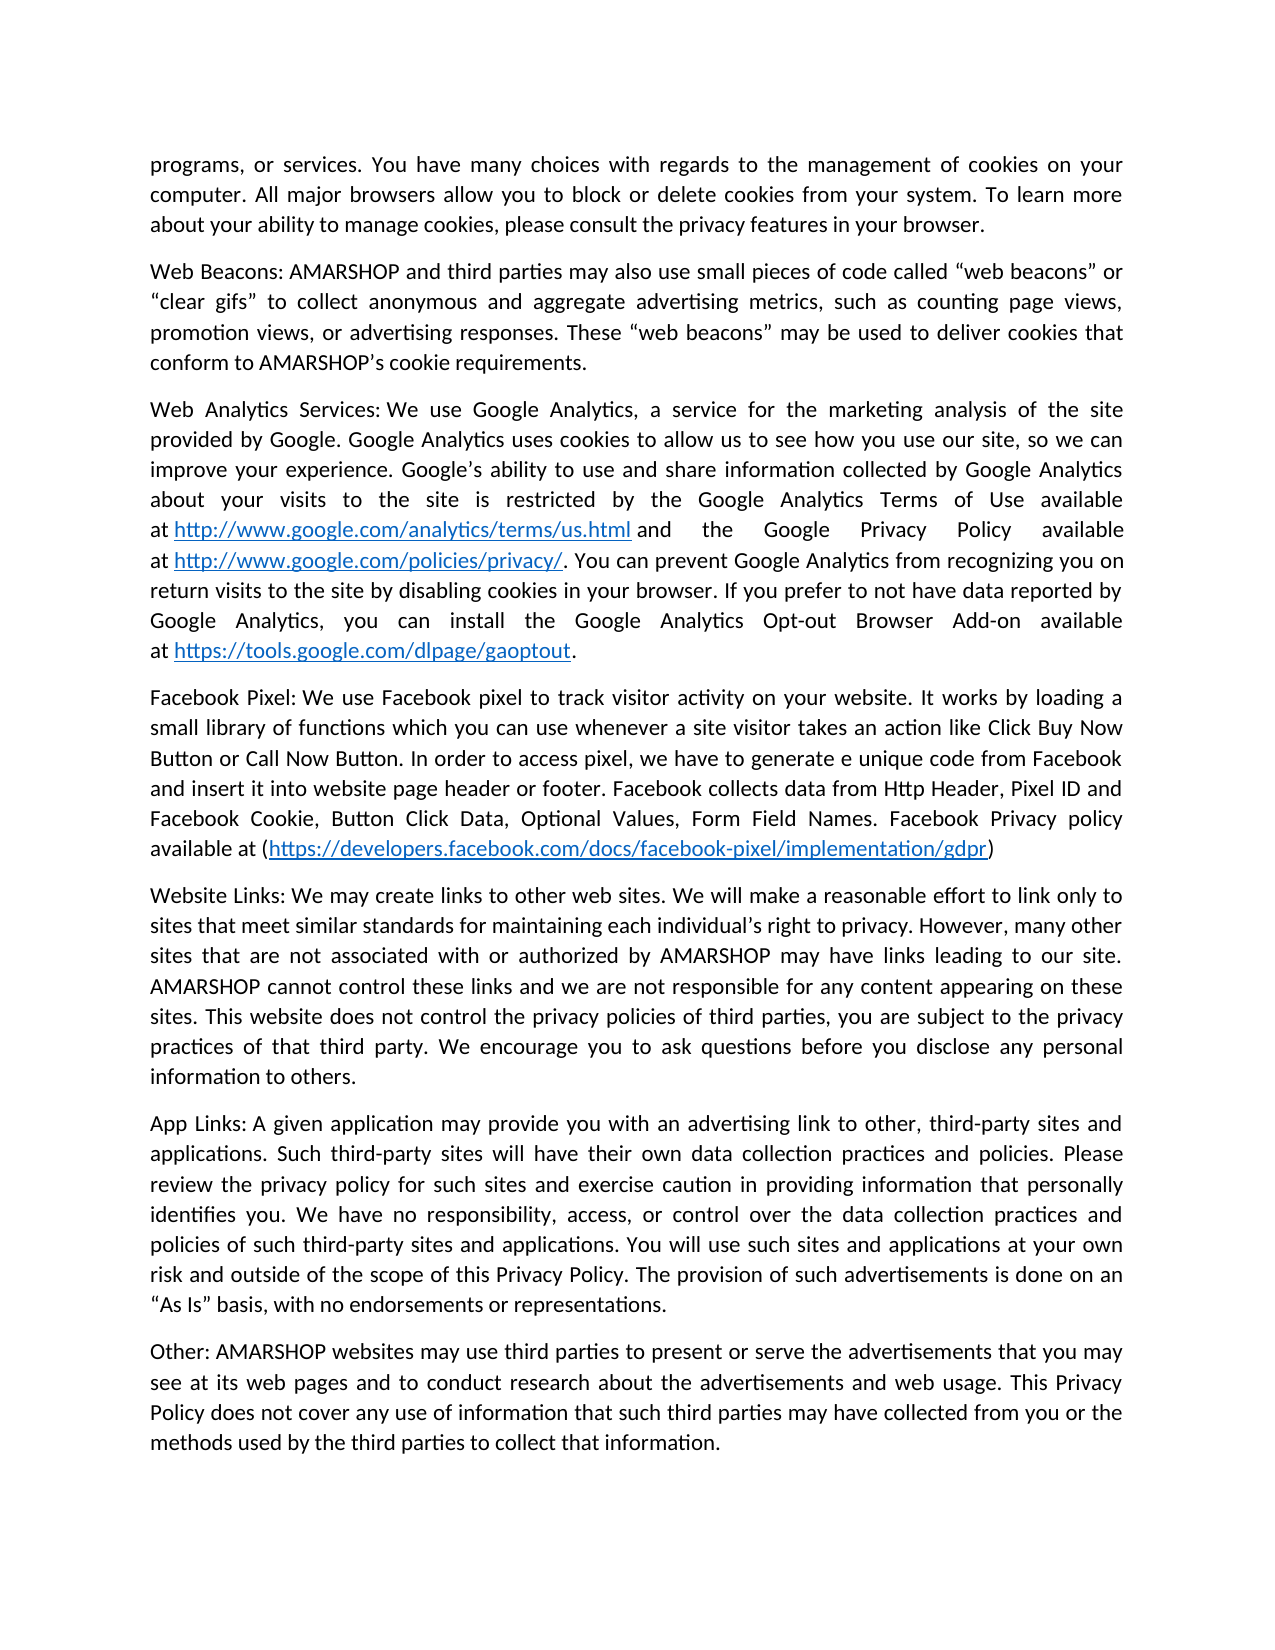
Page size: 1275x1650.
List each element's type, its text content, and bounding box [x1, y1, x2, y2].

text Web Analytics Services: We use Google Analytics, a service for the marketing analysis of the site provided by Google. Google Analytics uses cookies to allow us to see how you use our site, so we can improve your experience. Google’s ability to use and share information collected by Google Analytics about your visits to the site is restricted by the Google Analytics Terms of Use available at http://www.google.com/analytics/terms/us.html and the Google Privacy Policy available at http://www.google.com/policies/privacy/. You can prevent Google Analytics from recognizing you on return visits to the site by disabling cookies in your browser. If you prefer to not have data reported by Google Analytics, you can install the Google Analytics Opt-out Browser Add-on available at https://tools.google.com/dlpage/gaoptout. [150, 395, 1125, 664]
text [150, 150, 1125, 238]
text Other: AMARSHOP websites may use third parties to present or serve the advertisements that you may see at its web pages and to conduct research about the advertisements and web usage. This Privacy Policy does not cover any use of information that such third parties may have collected from you or the methods used by the third parties to collect that information. [150, 1337, 1125, 1456]
text Website Links: We may create links to other web sites. We will make a reasonable effort to link only to sites that meet similar standards for maintaining each individual’s right to privacy. However, many other sites that are not associated with or authorized by AMARSHOP may have links leading to our site. AMARSHOP cannot control these links and we are not responsible for any content appearing on these sites. This website does not control the privacy policies of third parties, you are subject to the privacy practices of that third party. We encourage you to ask questions before you disclose any personal information to others. [150, 881, 1125, 1091]
text Web Beacons: AMARSHOP and third parties may also use small pieces of code called “web beacons” or “clear gifs” to collect anonymous and aggregate advertising metrics, such as counting page views, promotion views, or advertising responses. These “web beacons” may be used to deliver cookies that conform to AMARSHOP’s cookie requirements. [150, 257, 1125, 376]
text Facebook Pixel: We use Facebook pixel to track visitor activity on your website. It works by loading a small library of functions which you can use whenever a site visitor takes an action like Click Buy Now Button or Call Now Button. In order to access pixel, we have to generate e unique code from Facebook and insert it into website page header or footer. Facebook collects data from Http Header, Pixel ID and Facebook Cookie, Button Click Data, Optional Values, Form Field Names. Facebook Privacy policy available at (https://developers.facebook.com/docs/facebook-pixel/implementation/gdpr) [150, 683, 1125, 862]
text App Links: A given application may provide you with an advertising link to other, third-party sites and applications. Such third-party sites will have their own data collection practices and policies. Please review the privacy policy for such sites and exercise caution in providing information that personally identifies you. We have no responsibility, access, or control over the data collection practices and policies of such third-party sites and applications. You will use such sites and applications at your own risk and outside of the scope of this Privacy Policy. The provision of such advertisements is done on an “As Is” basis, with no endorsements or representations. [150, 1109, 1125, 1319]
